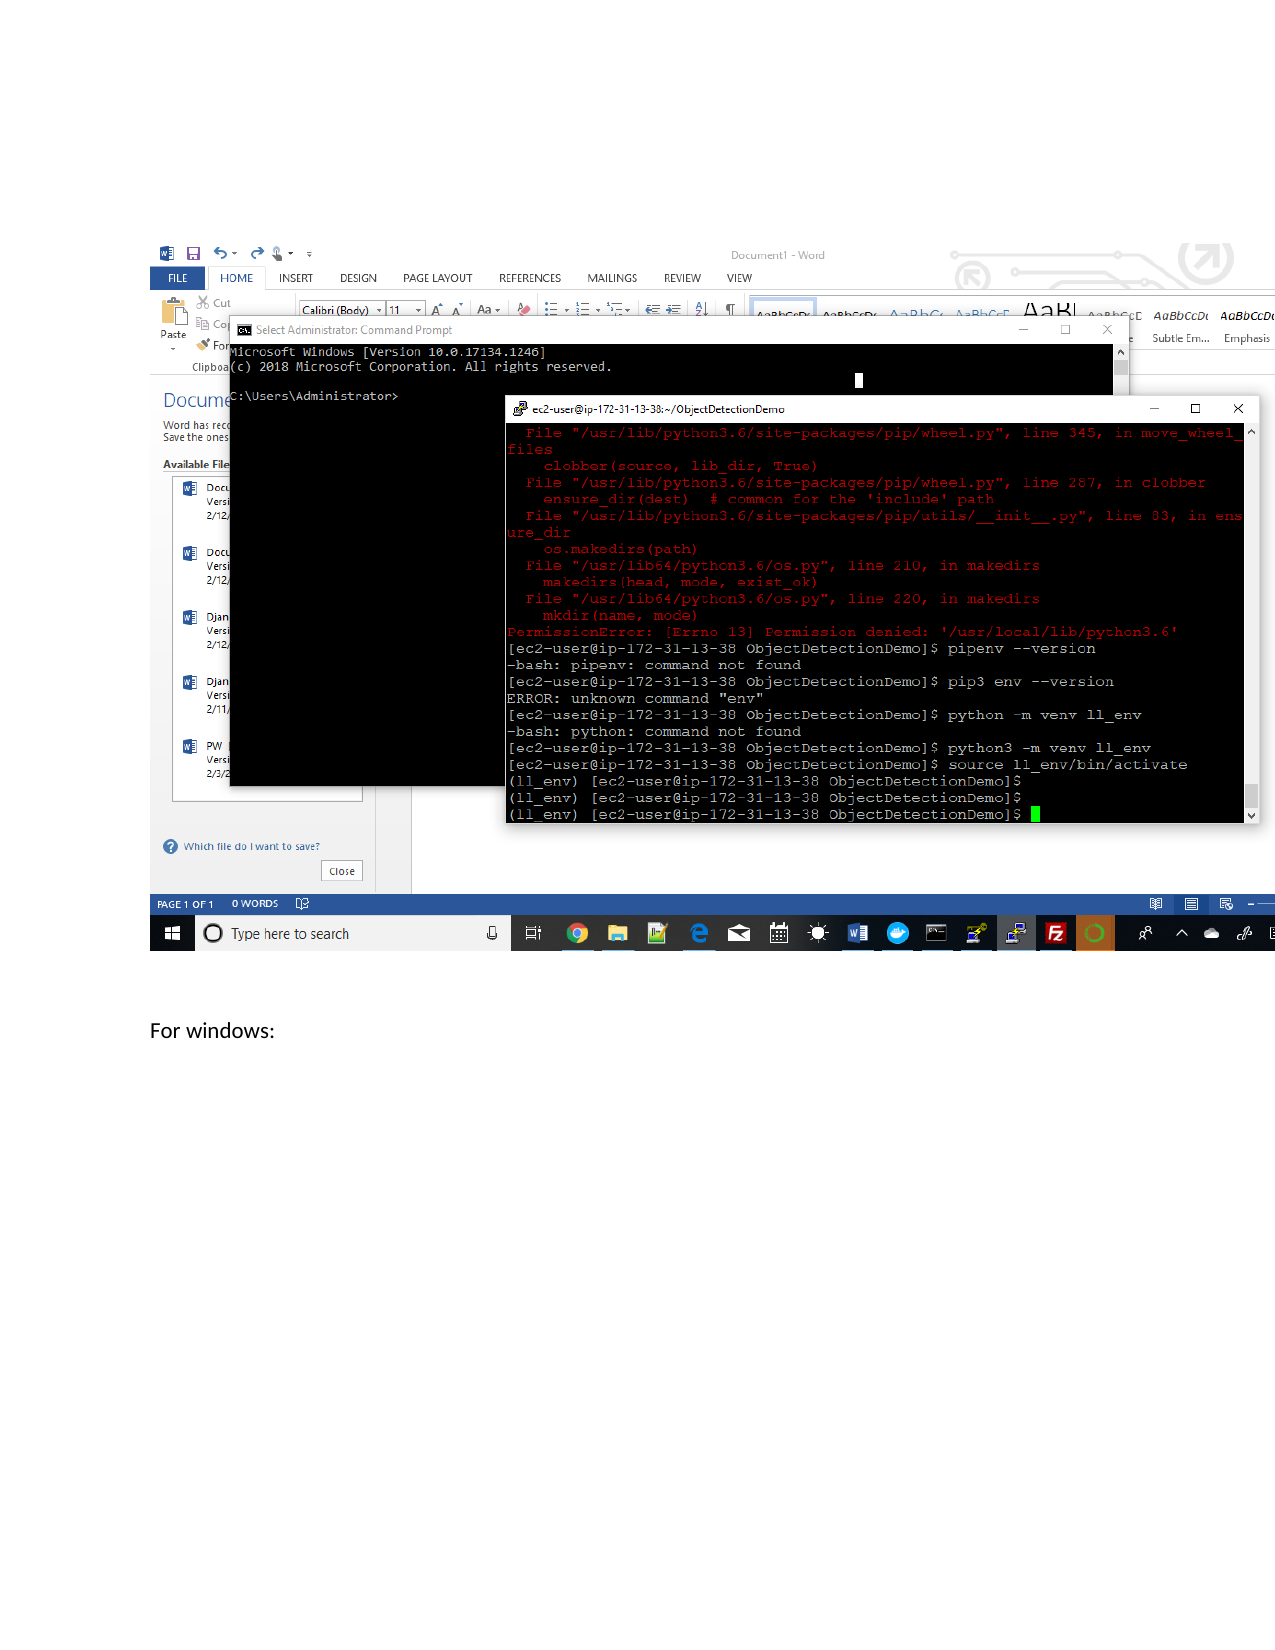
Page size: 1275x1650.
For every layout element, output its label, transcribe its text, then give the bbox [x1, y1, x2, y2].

picture [150, 243, 1275, 951]
text For windows: [150, 1016, 1125, 1044]
